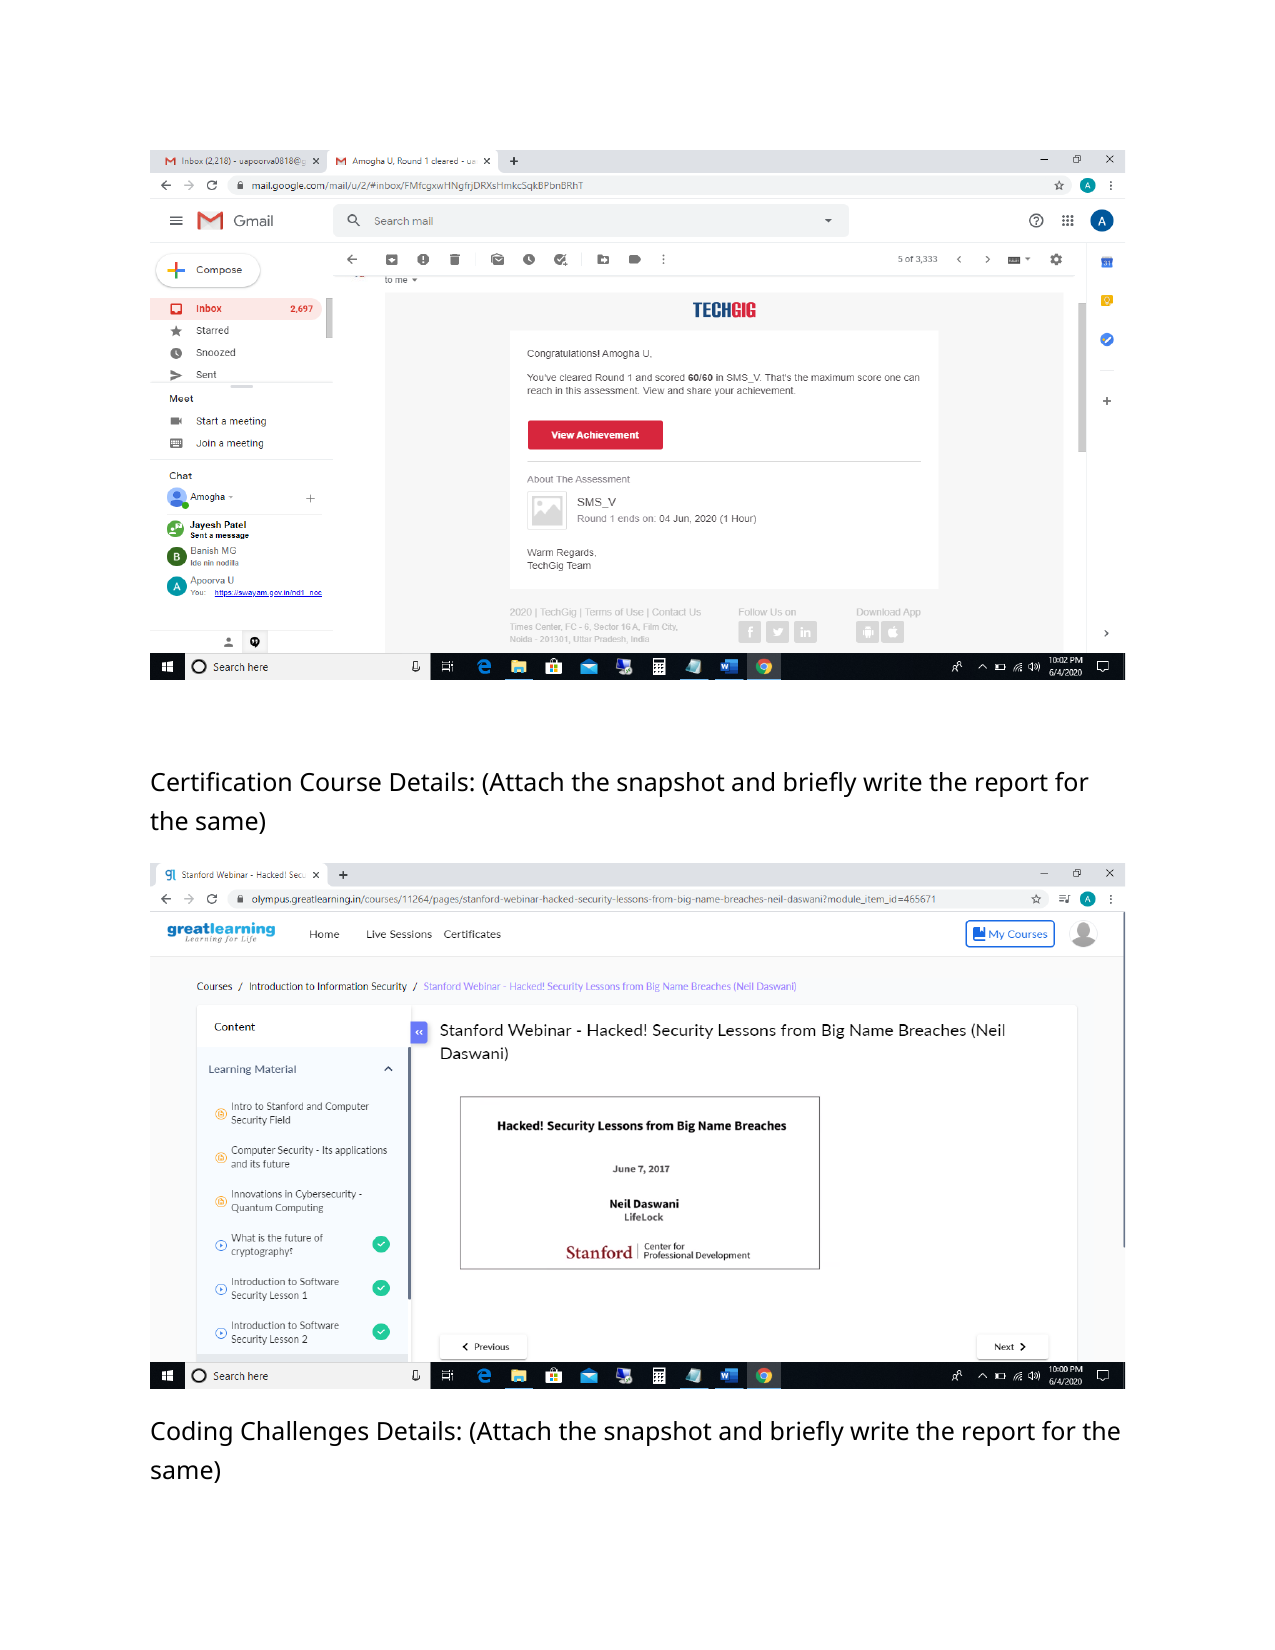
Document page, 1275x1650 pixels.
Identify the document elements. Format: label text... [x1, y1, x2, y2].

picture [150, 150, 1125, 680]
picture [150, 863, 1125, 1389]
text Certification Course Details: (Attach the snapshot and briefly write the report for the same) [150, 765, 1125, 838]
text Coding Challenges Details: (Attach the snapshot and briefly write the report for the same) [150, 1414, 1125, 1487]
